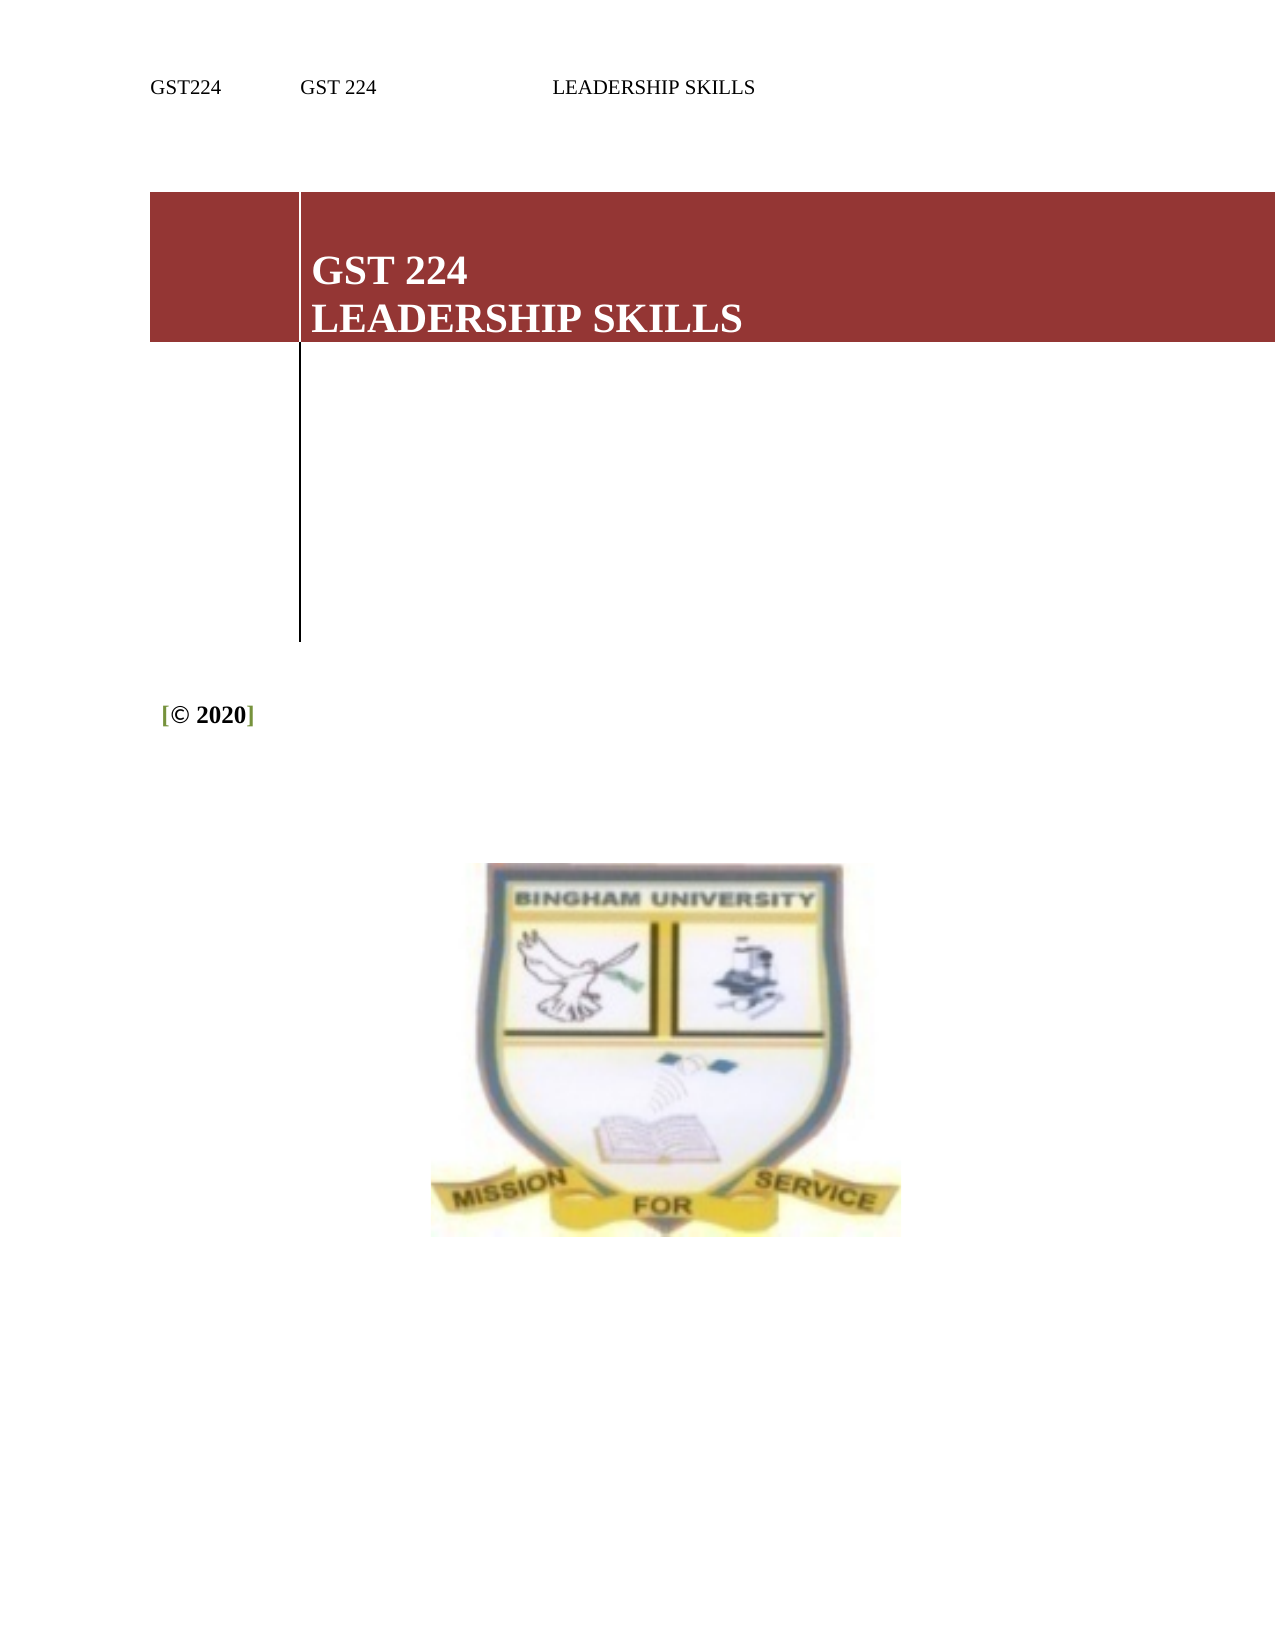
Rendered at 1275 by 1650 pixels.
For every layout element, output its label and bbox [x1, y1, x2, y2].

picture [430, 863, 902, 1237]
